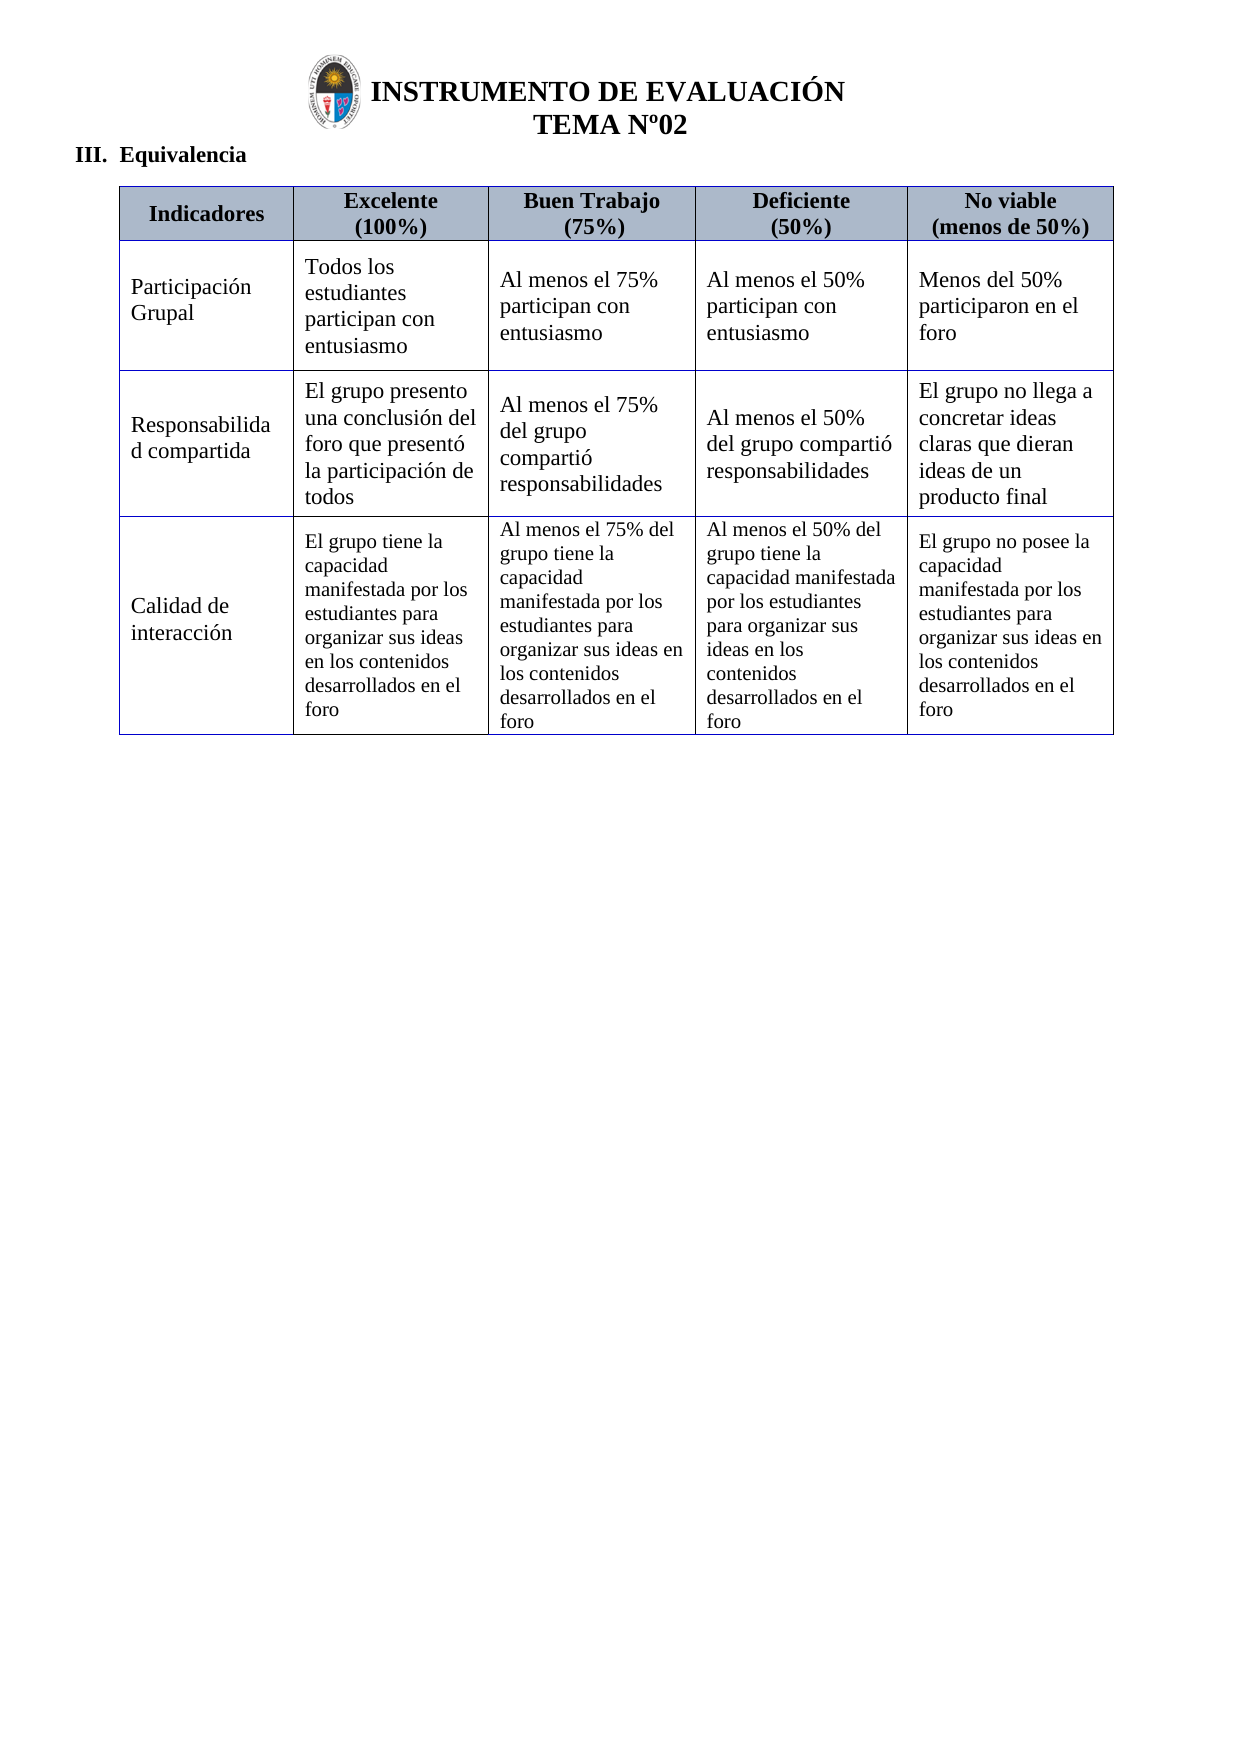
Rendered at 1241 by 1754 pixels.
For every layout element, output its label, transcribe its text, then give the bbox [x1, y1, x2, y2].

table_cell El grupo tiene la capacidad manifestada por los estudiantes para organizar sus ideas en los contenidos desarrollados en el foro [294, 517, 488, 733]
table_cell Al menos el 75% participan con entusiasmo [489, 241, 695, 370]
table_cell El grupo presento una conclusión del foro que presentó la participación de todos [294, 371, 488, 516]
table_header Deficiente (50%) [696, 187, 907, 240]
table_cell Al menos el 75% del grupo tiene la capacidad manifestada por los estudiantes para organizar sus ideas en los contenidos desarrollados en el foro [489, 517, 695, 733]
table_cell Al menos el 50% participan con entusiasmo [696, 241, 907, 370]
table_header Excelente (100%) [294, 187, 488, 240]
table_header Indicadores [120, 187, 293, 240]
table_cell El grupo no llega a concretar ideas claras que dieran ideas de un producto final [908, 371, 1113, 516]
table_cell Calidad de interacción [120, 517, 293, 733]
table_cell Todos los estudiantes participan con entusiasmo [294, 241, 488, 370]
table_header No viable (menos de 50%) [908, 187, 1113, 240]
table_cell Menos del 50% participaron en el foro [908, 241, 1113, 370]
table_cell Responsabilidad compartida [120, 371, 293, 516]
table_header Buen Trabajo (75%) [489, 187, 695, 240]
table_cell El grupo no posee la capacidad manifestada por los estudiantes para organizar sus ideas en los contenidos desarrollados en el foro [908, 517, 1113, 733]
picture [307, 54, 361, 127]
list Equivalencia [75, 141, 1165, 167]
table_cell Al menos el 75% del grupo compartió responsabilidades [489, 371, 695, 516]
table_cell Al menos el 50% del grupo compartió responsabilidades [696, 371, 907, 516]
table_cell Al menos el 50% del grupo tiene la capacidad manifestada por los estudiantes para organizar sus ideas en los contenidos desarrollados en el foro [696, 517, 907, 733]
table_cell Participación Grupal [120, 241, 293, 370]
